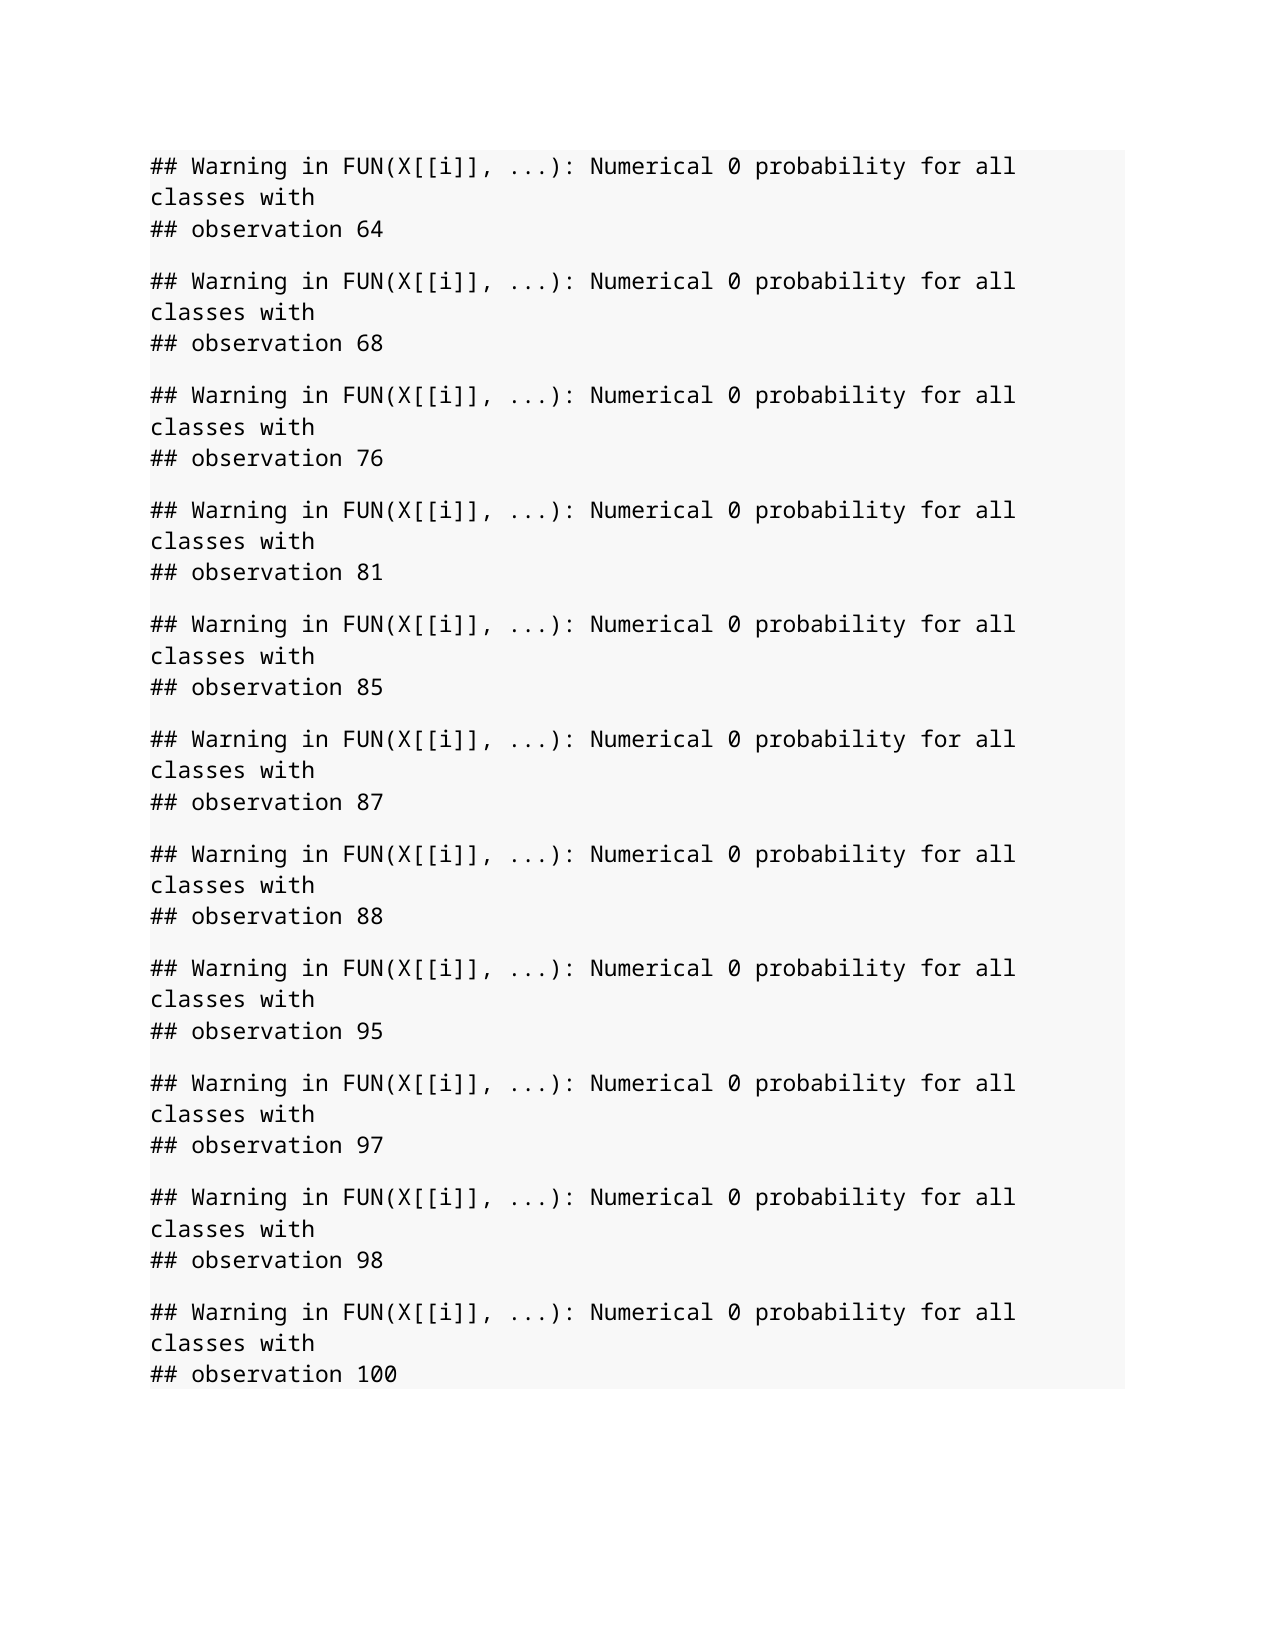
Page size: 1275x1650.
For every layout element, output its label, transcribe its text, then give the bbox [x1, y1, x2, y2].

text ## Warning in FUN(X[[i]], ...): Numerical 0 probability for all classes with ## observation 85 [150, 608, 1125, 702]
text ## Warning in FUN(X[[i]], ...): Numerical 0 probability for all classes with ## observation 88 [150, 837, 1125, 931]
text ## Warning in FUN(X[[i]], ...): Numerical 0 probability for all classes with ## observation 87 [150, 723, 1125, 817]
text ## Warning in FUN(X[[i]], ...): Numerical 0 probability for all classes with ## observation 100 [150, 1296, 1125, 1389]
text ## Warning in FUN(X[[i]], ...): Numerical 0 probability for all classes with ## observation 68 [150, 264, 1125, 358]
text ## Warning in FUN(X[[i]], ...): Numerical 0 probability for all classes with ## observation 98 [150, 1181, 1125, 1275]
text ## Warning in FUN(X[[i]], ...): Numerical 0 probability for all classes with ## observation 76 [150, 379, 1125, 473]
text ## Warning in FUN(X[[i]], ...): Numerical 0 probability for all classes with ## observation 95 [150, 952, 1125, 1046]
text ## Warning in FUN(X[[i]], ...): Numerical 0 probability for all classes with ## observation 81 [150, 494, 1125, 587]
text ## Warning in FUN(X[[i]], ...): Numerical 0 probability for all classes with ## observation 64 [150, 150, 1125, 244]
text ## Warning in FUN(X[[i]], ...): Numerical 0 probability for all classes with ## observation 97 [150, 1067, 1125, 1160]
